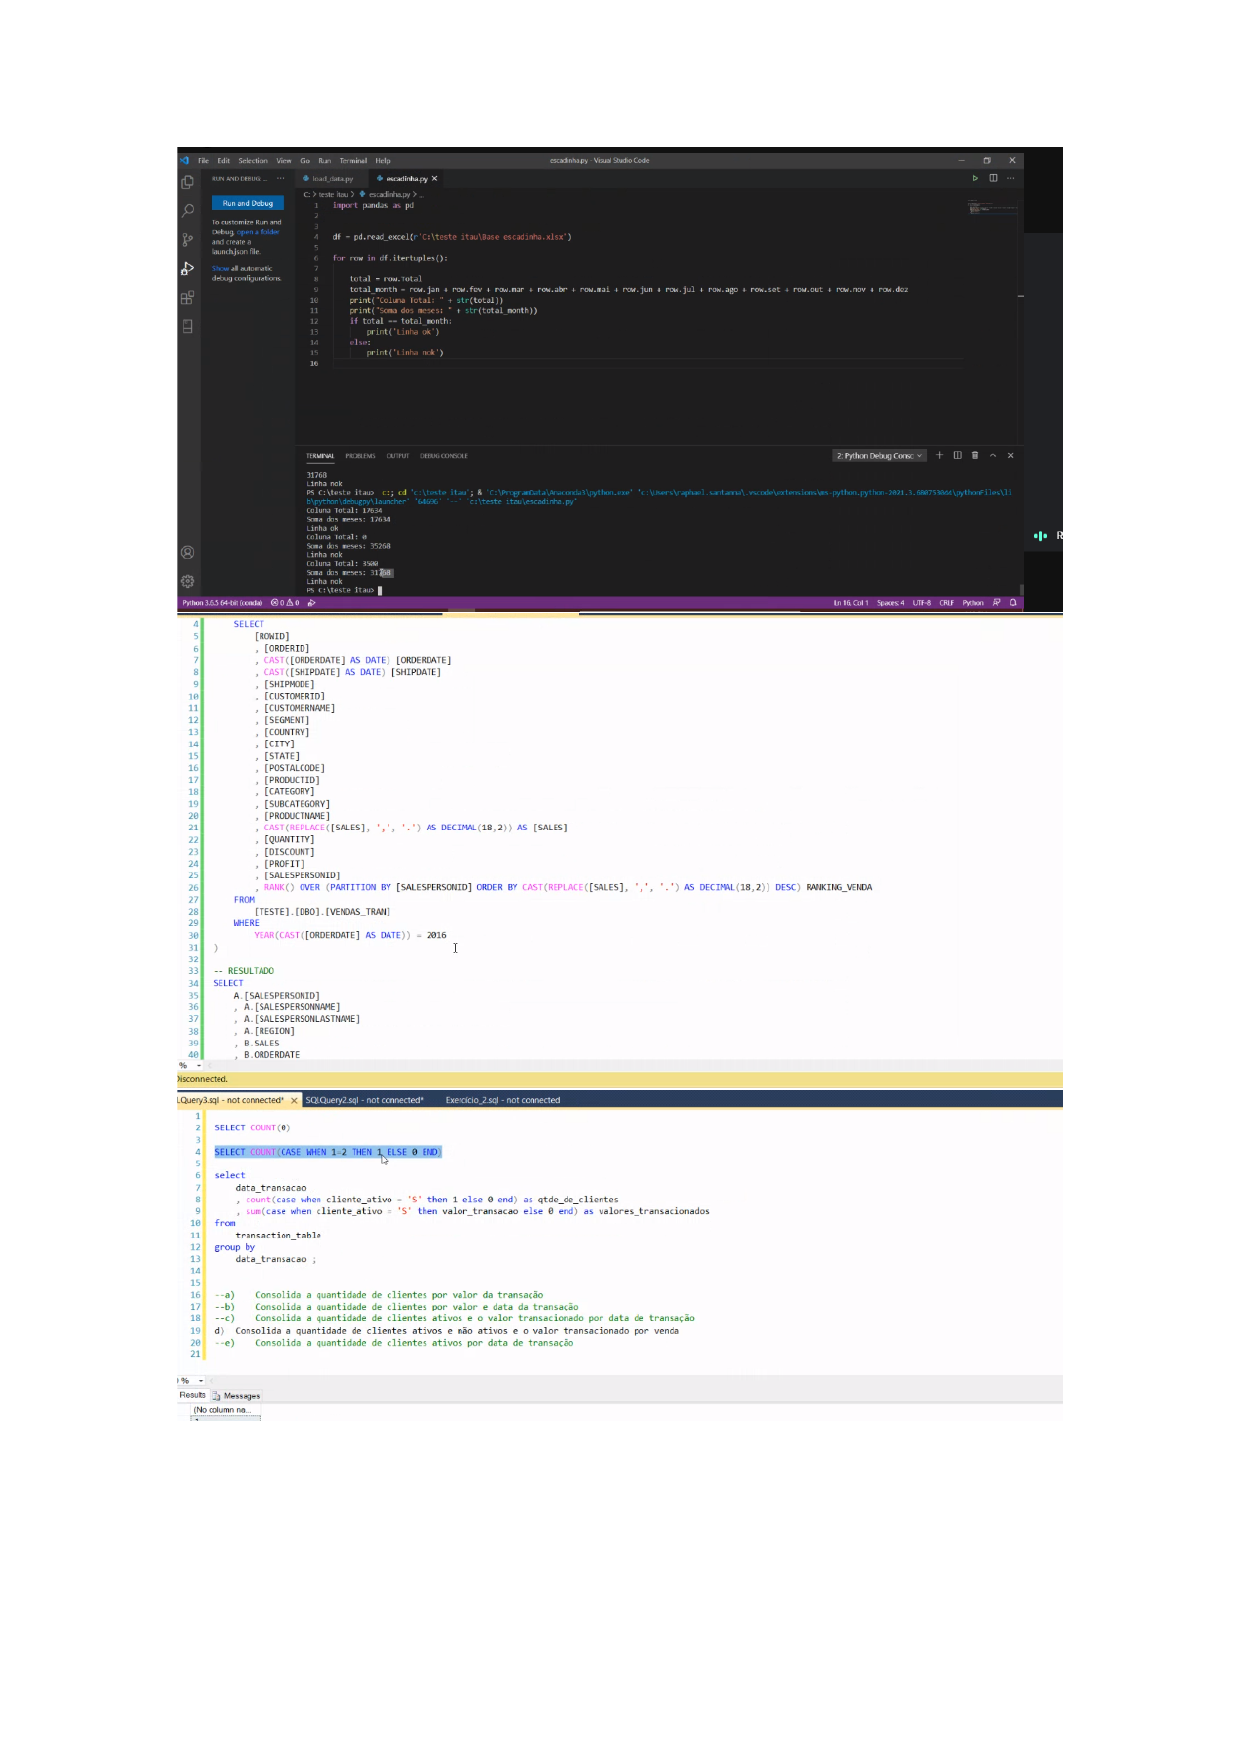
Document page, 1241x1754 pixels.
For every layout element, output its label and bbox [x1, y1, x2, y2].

picture [177, 147, 1063, 612]
picture [177, 1090, 1063, 1421]
picture [177, 613, 1063, 1088]
